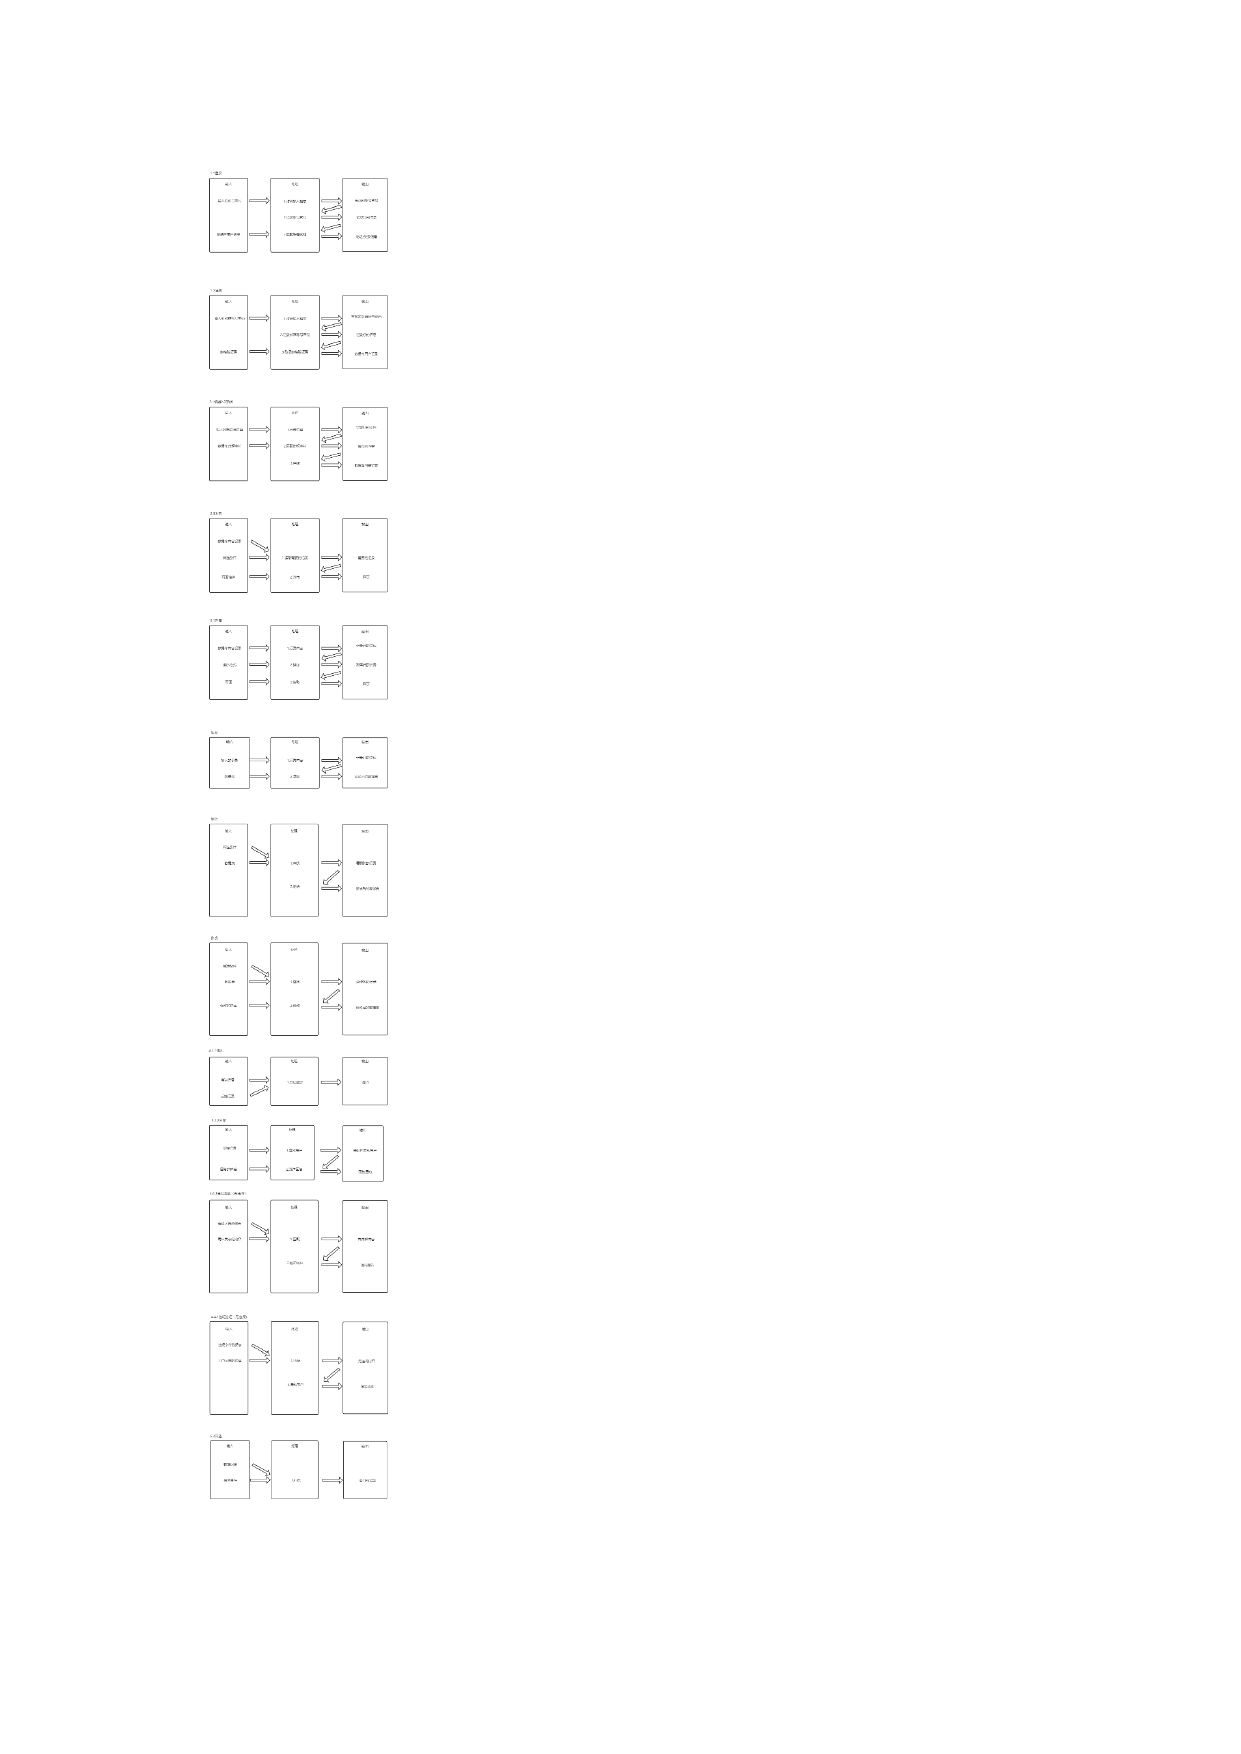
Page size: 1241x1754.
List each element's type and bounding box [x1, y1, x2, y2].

picture [187, 162, 394, 1505]
